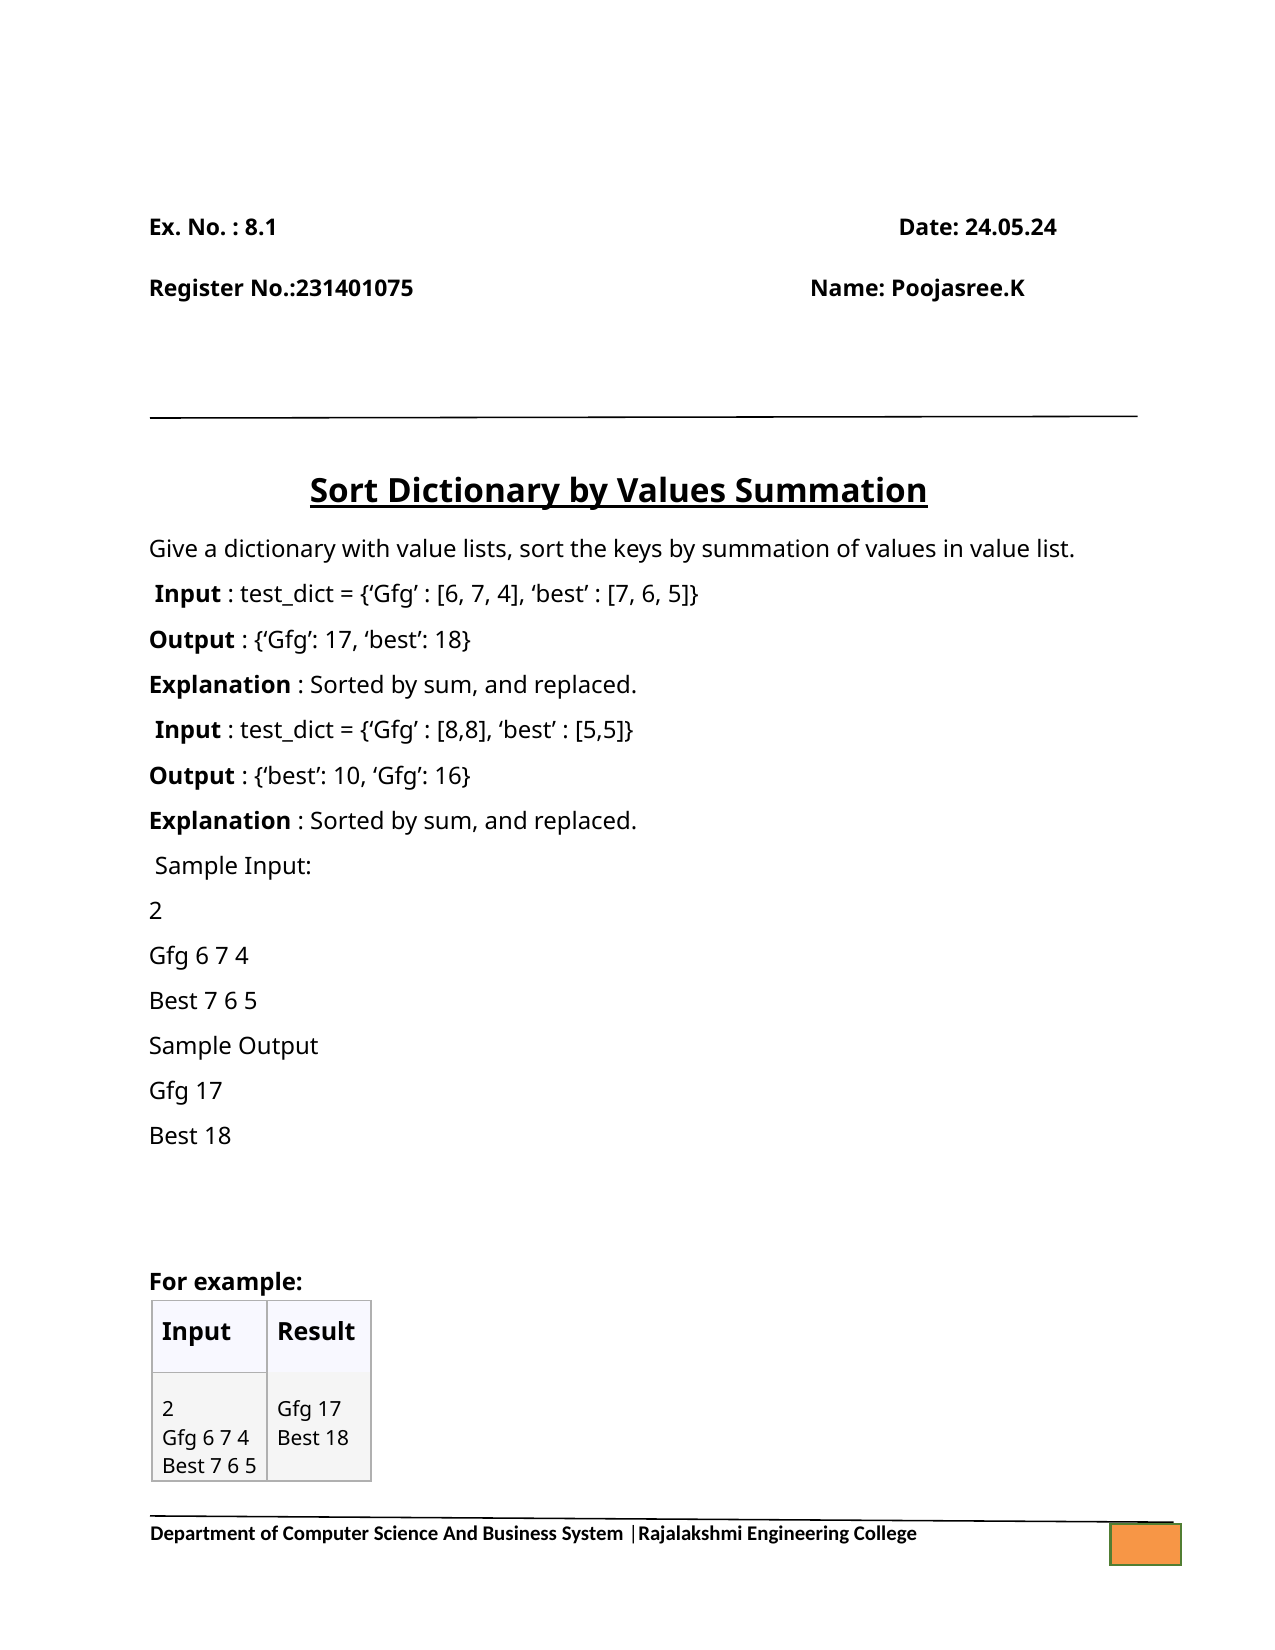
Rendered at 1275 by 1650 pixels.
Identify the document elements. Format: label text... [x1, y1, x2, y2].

text Ex. No. : 8.1 Date: 24.05.24 [148, 211, 1126, 242]
text Output : {‘best’: 10, ‘Gfg’: 16} [148, 758, 1126, 791]
table_header Input [153, 1301, 266, 1372]
text Sort Dictionary by Values Summation [309, 467, 1126, 513]
table_cell 2 Gfg 6 7 4 Best 7 6 5 [153, 1373, 266, 1480]
text Output : {‘Gfg’: 17, ‘best’: 18} [148, 623, 1126, 655]
table_header Result [268, 1301, 370, 1372]
text Explanation : Sorted by sum, and replaced. [148, 804, 1126, 836]
text Input : test_dict = {‘Gfg’ : [6, 7, 4], ‘best’ : [7, 6, 5]} [148, 577, 1126, 610]
text Sample Input: [148, 849, 1126, 881]
text Best 18 [148, 1119, 1126, 1151]
text Explanation : Sorted by sum, and replaced. [148, 668, 1126, 701]
text Input : test_dict = {‘Gfg’ : [8,8], ‘best’ : [5,5]} [148, 713, 1126, 746]
text Sample Output [148, 1029, 1126, 1061]
text Best 7 6 5 [148, 984, 1126, 1016]
text Gfg 17 [148, 1074, 1126, 1106]
text Give a dictionary with value lists, sort the keys by summation of values in value list. [148, 532, 1126, 565]
text Gfg 6 7 4 [148, 939, 1126, 971]
text For example: [148, 1264, 1126, 1297]
text 2 [148, 894, 1126, 926]
text Register No.:231401075 Name: Poojasree.K [148, 272, 1126, 303]
table_cell Gfg 17 Best 18 [268, 1382, 370, 1480]
